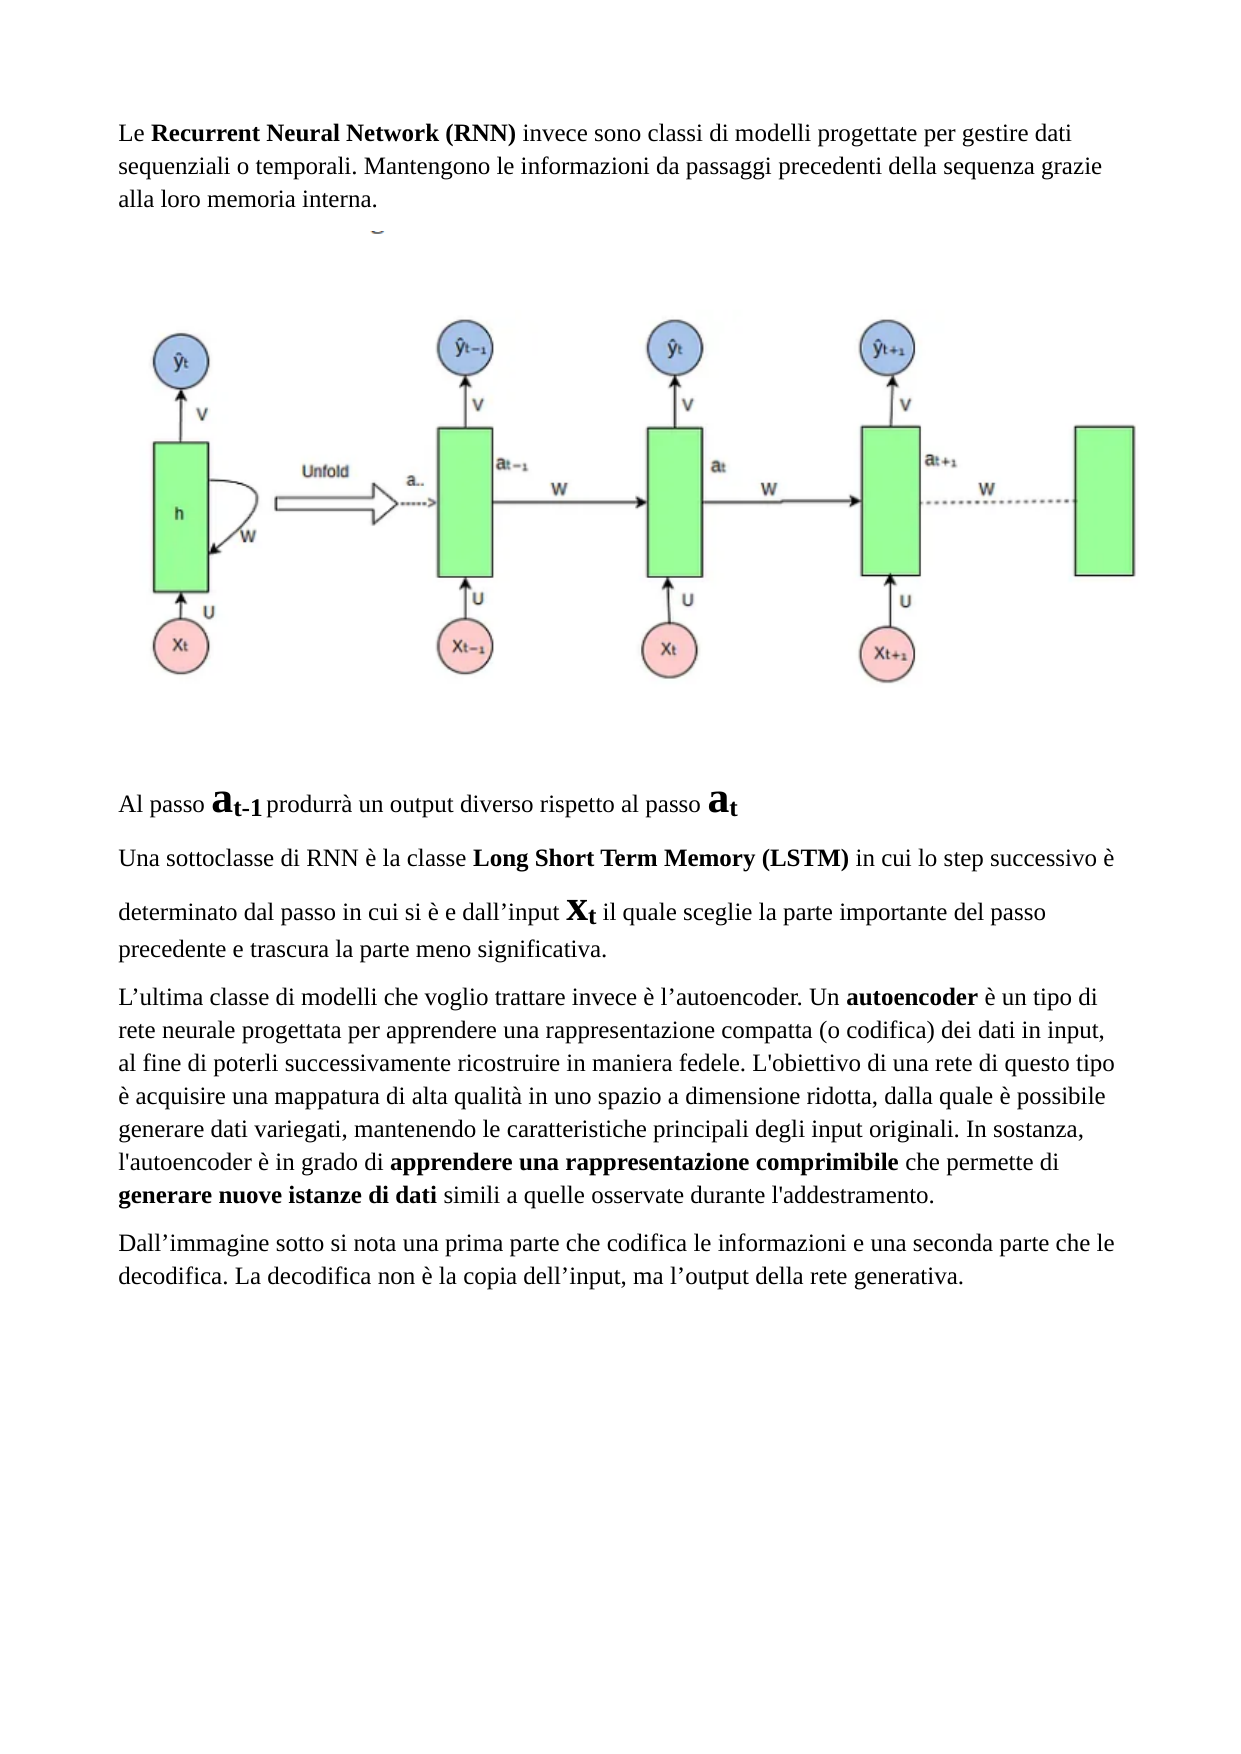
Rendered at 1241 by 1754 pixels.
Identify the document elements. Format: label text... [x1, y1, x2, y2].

text Al passo at-1 produrrà un output diverso rispetto al passo at [118, 771, 1122, 821]
text L’ultima classe di modelli che voglio trattare invece è l’autoencoder. Un autoencoder è un tipo di rete neurale progettata per apprendere una rappresentazione compatta (o codifica) dei dati in input, al fine di poterli successivamente ricostruire in maniera fedele. L'obiettivo di una rete di questo tipo è acquisire una mappatura di alta qualità in uno spazio a dimensione ridotta, dalla quale è possibile generare dati variegati, mantenendo le caratteristiche principali degli input originali. In sostanza, l'autoencoder è in grado di apprendere una rappresentazione comprimibile che permette di generare nuove istanze di dati simili a quelle osservate durante l'addestramento. [118, 982, 1122, 1209]
text Dall’immagine sotto si nota una prima parte che codifica le informazioni e una seconda parte che le decodifica. La decodifica non è la copia dell’input, ma l’output della rete generativa. [118, 1228, 1122, 1289]
picture [29, 231, 1211, 701]
text Una sottoclasse di RNN è la classe Long Short Term Memory (LSTM) in cui lo step successivo è determinato dal passo in cui si è e dall’input xt il quale sceglie la parte importante del passo precedente e trascura la parte meno significativa. [118, 843, 1122, 963]
